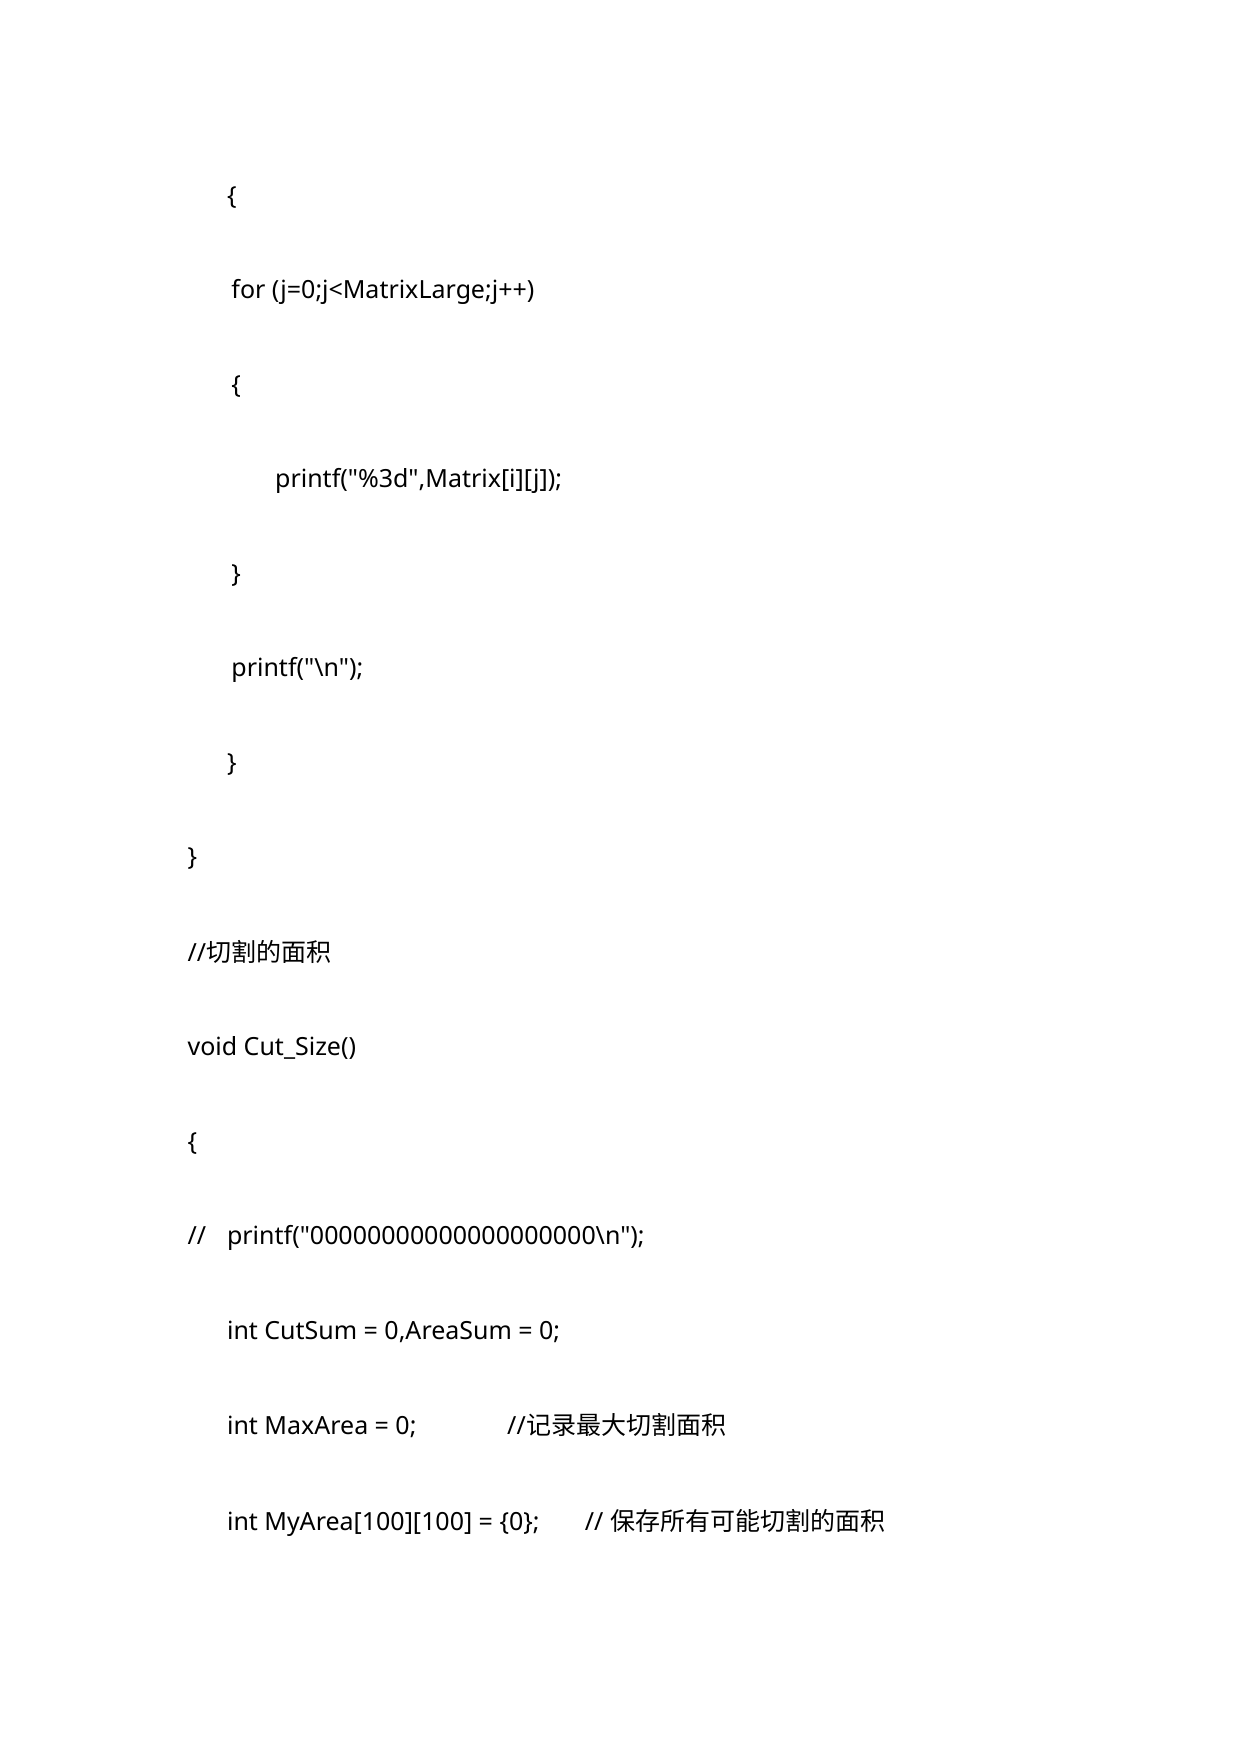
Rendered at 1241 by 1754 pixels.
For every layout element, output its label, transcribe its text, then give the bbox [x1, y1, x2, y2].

subtitle for (j=0;j<MatrixLarge;j++) [187, 256, 1053, 321]
subtitle { [187, 351, 1053, 416]
subtitle { [187, 162, 1053, 227]
subtitle int MaxArea = 0; //记录最大切割面积 [187, 1391, 1053, 1456]
subtitle printf("%3d",Matrix[i][j]); [187, 445, 1053, 510]
subtitle //切割的面积 [187, 918, 1053, 983]
subtitle printf("\n"); [187, 634, 1053, 699]
subtitle } [187, 540, 1053, 605]
subtitle void Cut_Size() [187, 1013, 1053, 1078]
subtitle } [187, 729, 1053, 794]
subtitle } [187, 823, 1053, 888]
subtitle { [187, 1108, 1053, 1173]
subtitle int MyArea[100][100] = {0}; // 保存所有可能切割的面积 [187, 1487, 1053, 1552]
subtitle // printf("00000000000000000000\n"); [187, 1202, 1053, 1267]
subtitle int CutSum = 0,AreaSum = 0; [187, 1297, 1053, 1362]
